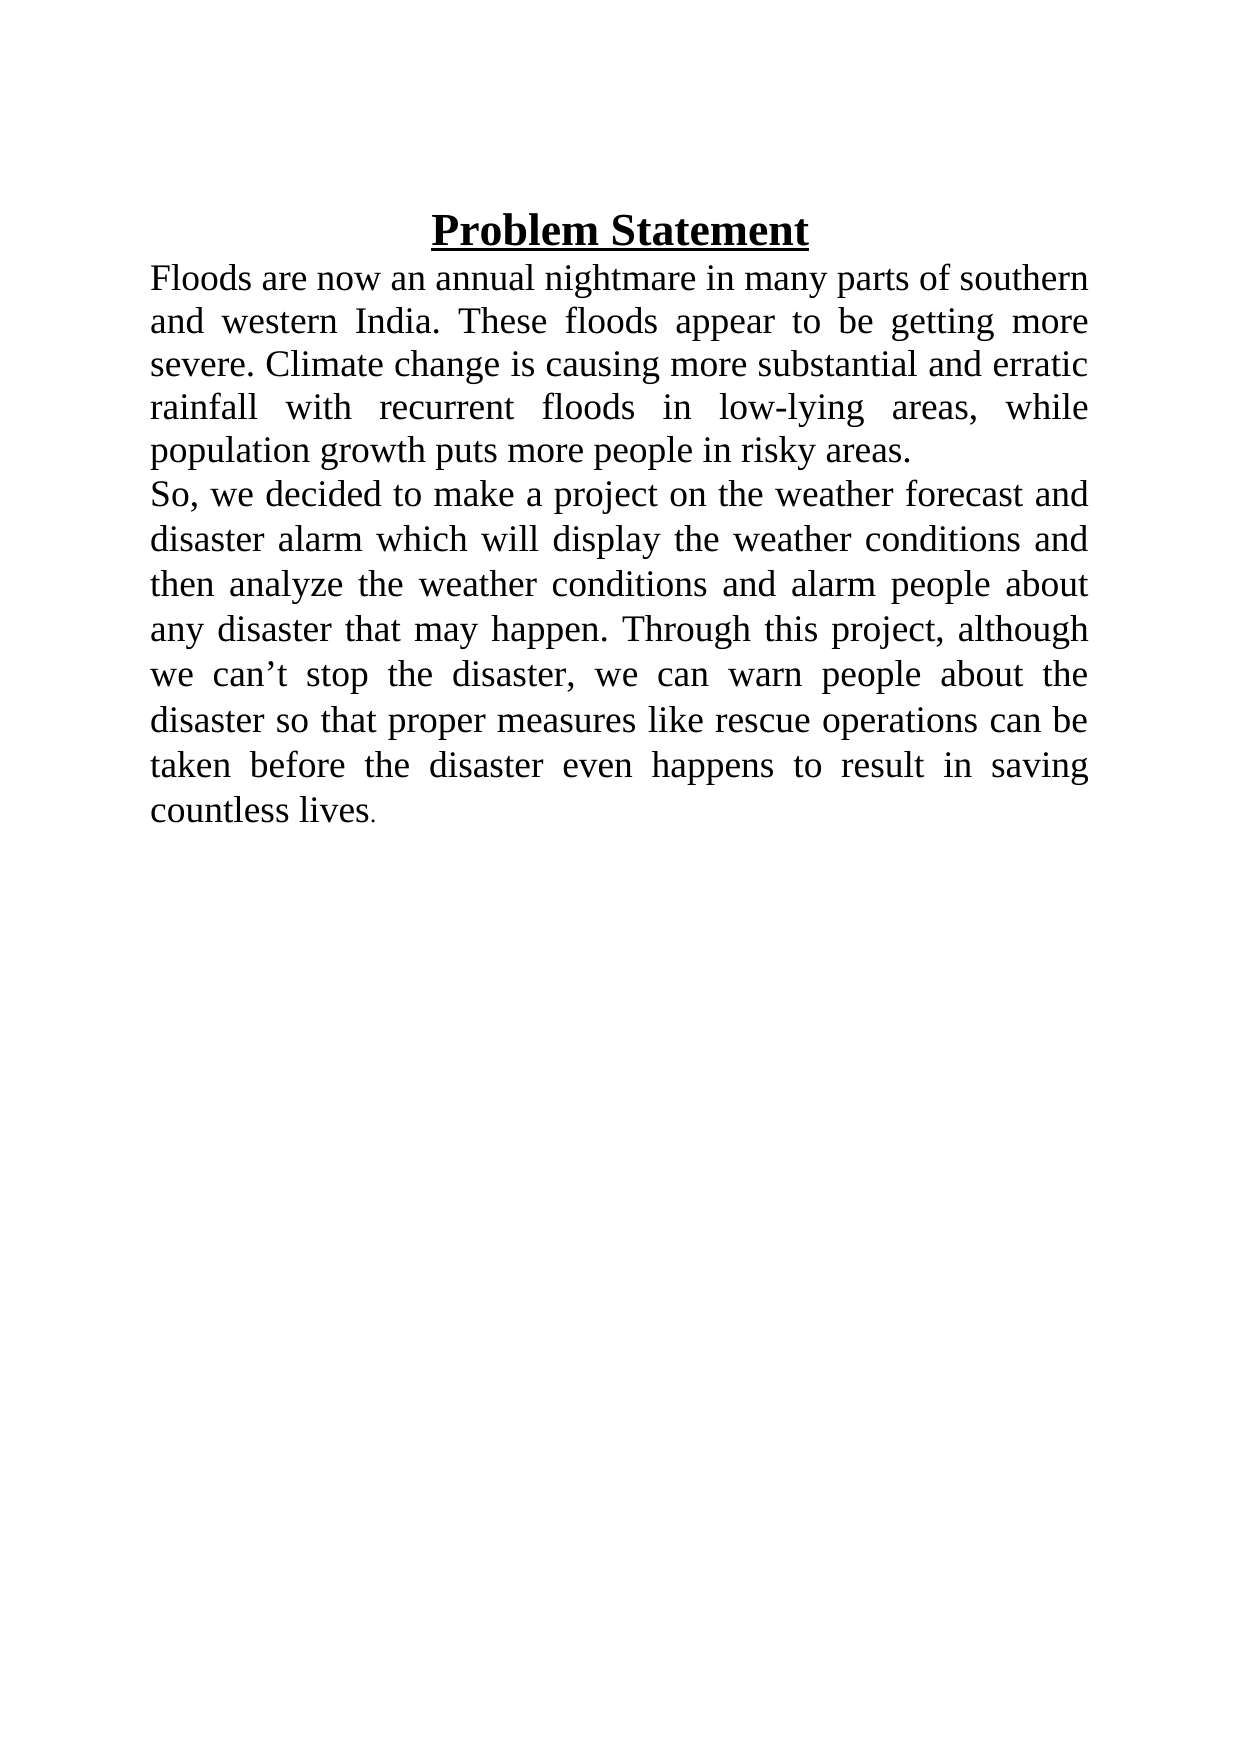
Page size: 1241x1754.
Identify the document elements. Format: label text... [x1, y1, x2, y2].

text Problem Statement [150, 203, 1090, 255]
text Floods are now an annual nightmare in many parts of southern and western India. These floods appear to be getting more severe. Climate change is causing more substantial and erratic rainfall with recurrent floods in low-lying areas, while population growth puts more people in risky areas. [150, 255, 1090, 471]
text So, we decided to make a project on the weather forecast and disaster alarm which will display the weather conditions and then analyze the weather conditions and alarm people about any disaster that may happen. Through this project, although we can’t stop the disaster, we can warn people about the disaster so that proper measures like rescue operations can be taken before the disaster even happens to result in saving countless lives. [150, 471, 1090, 831]
